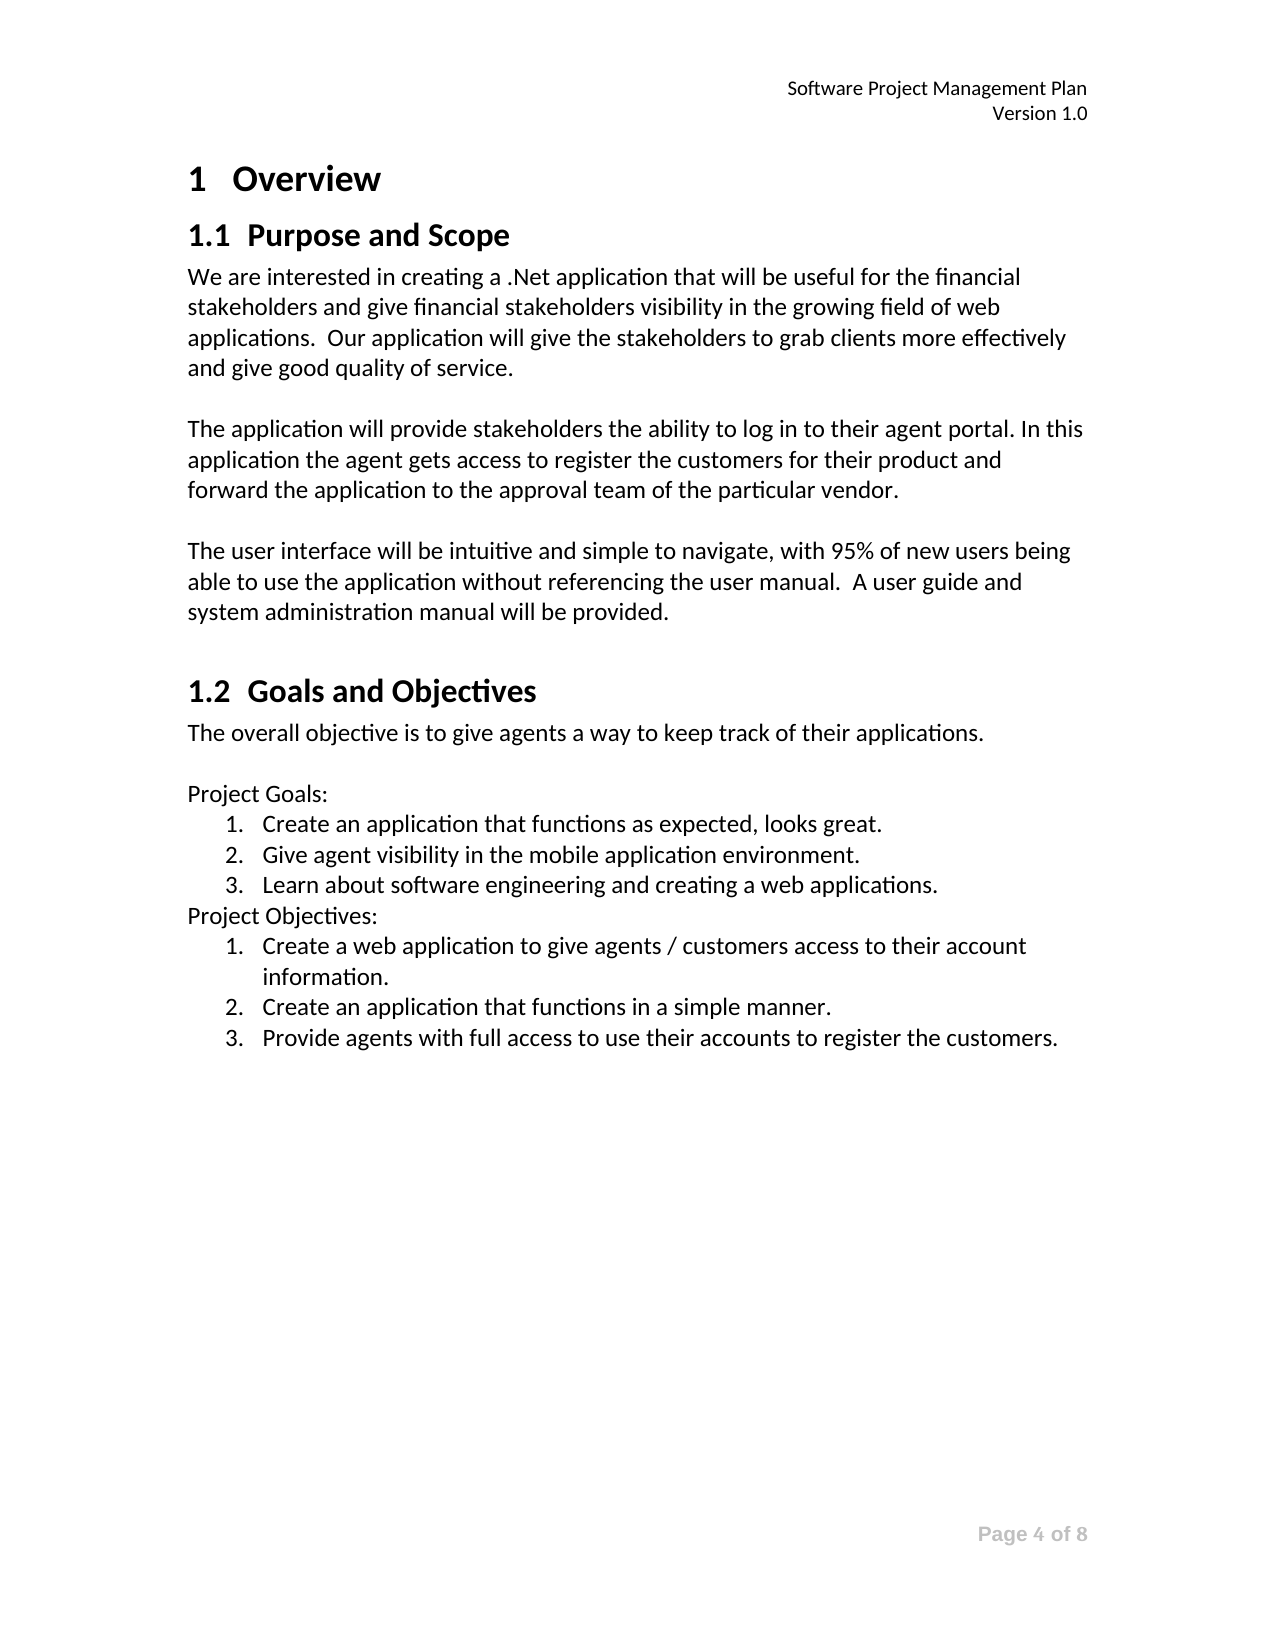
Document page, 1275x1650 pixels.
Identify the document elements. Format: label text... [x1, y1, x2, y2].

text Project Objectives: [187, 900, 1087, 931]
text The application will provide stakeholders the ability to log in to their agent portal. In this application the agent gets access to register the customers for their product and forward the application to the approval team of the particular vendor. [187, 413, 1087, 505]
subtitle Goals and Objectives [187, 670, 1087, 711]
list Create a web application to give agents / customers access to their account information. [225, 931, 1087, 992]
text The user interface will be intuitive and simple to navigate, with 95% of new users being able to use the application without referencing the user manual. A user guide and system administration manual will be provided. [187, 535, 1087, 627]
list Create an application that functions in a simple manner. [225, 992, 1087, 1022]
list Give agent visibility in the mobile application environment. [225, 839, 1087, 869]
list Create an application that functions as expected, looks great. [225, 808, 1087, 839]
text Project Goals: [187, 778, 1087, 808]
list Provide agents with full access to use their accounts to register the customers. [225, 1022, 1087, 1053]
list Learn about software engineering and creating a web applications. [225, 869, 1087, 900]
subtitle Overview [187, 155, 1087, 201]
text The overall objective is to give agents a way to keep track of their applications. [187, 717, 1087, 747]
subtitle Purpose and Scope [187, 214, 1087, 254]
text We are interested in creating a .Net application that will be useful for the financial stakeholders and give financial stakeholders visibility in the growing field of web applications. Our application will give the stakeholders to grab clients more effectively and give good quality of service. [187, 261, 1087, 383]
